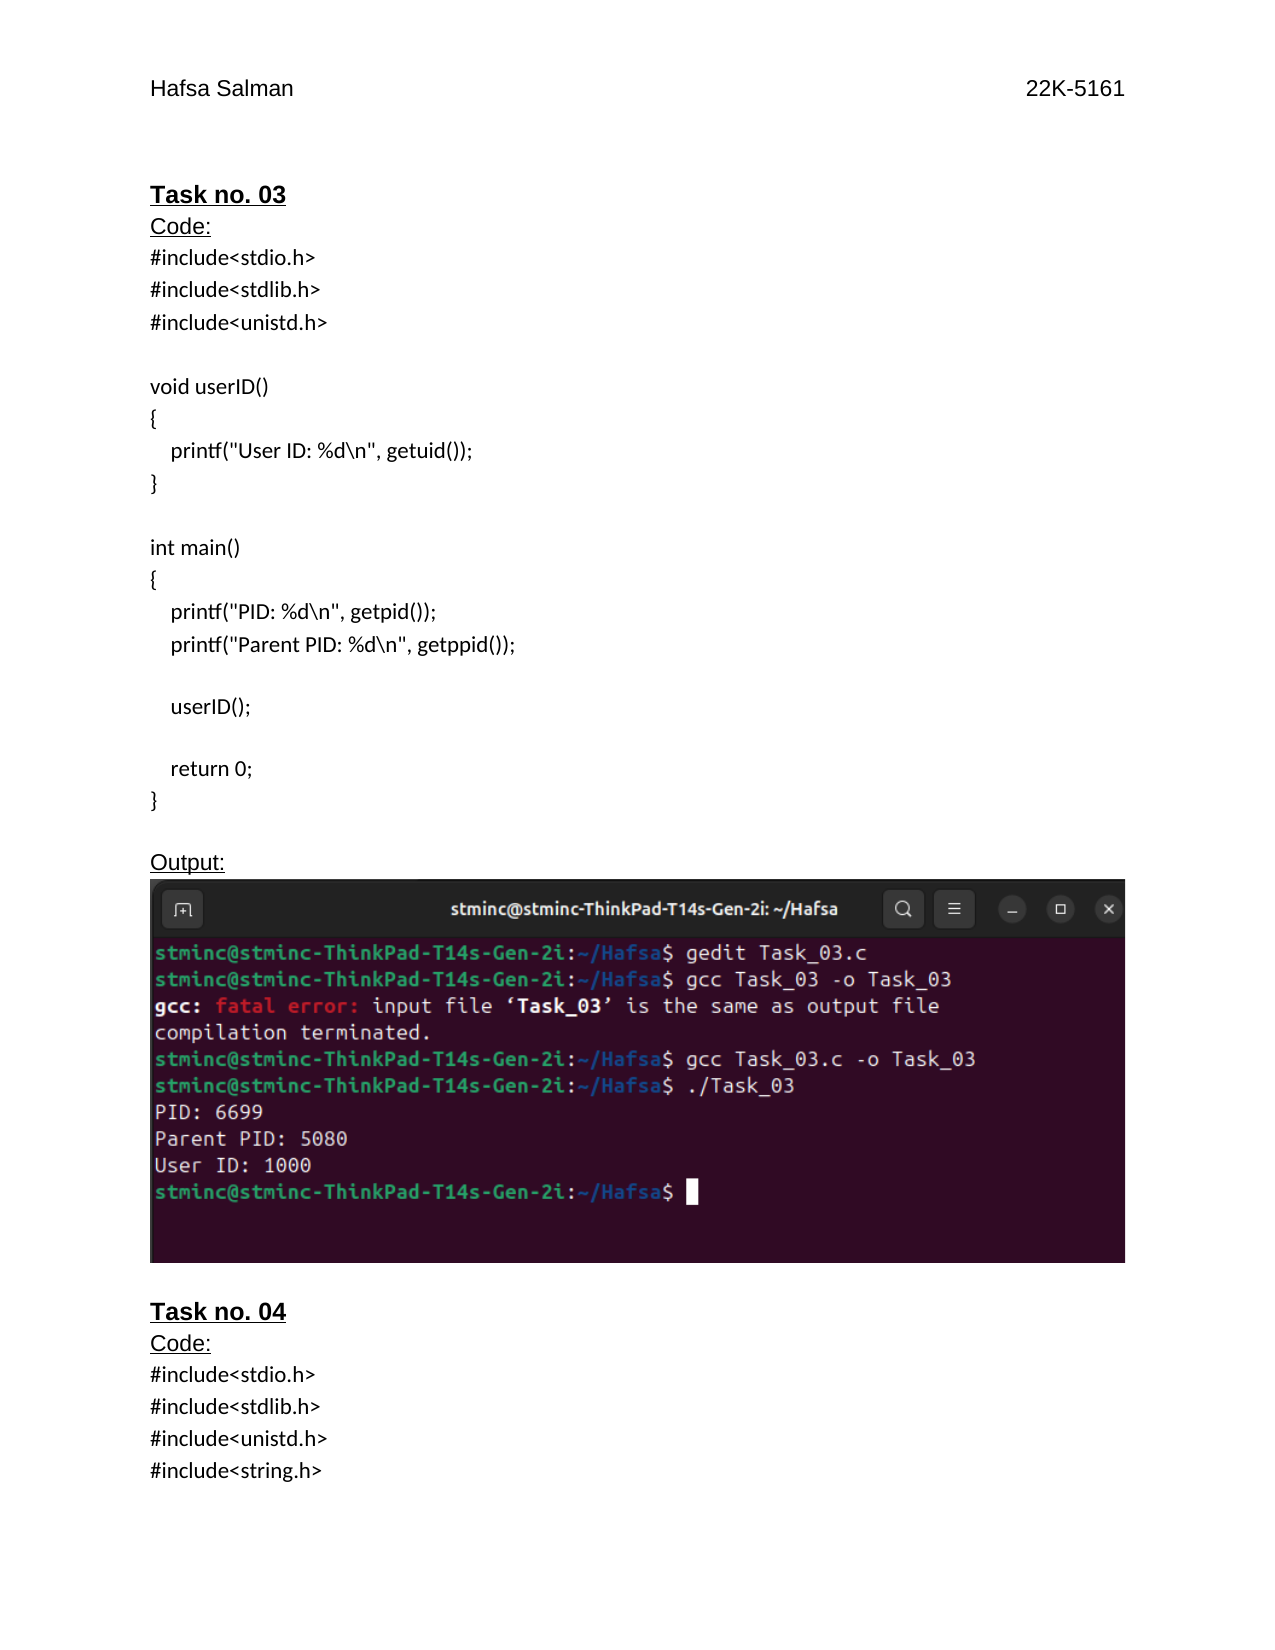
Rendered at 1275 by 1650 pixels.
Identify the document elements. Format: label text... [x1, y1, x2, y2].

text Task no. 04 [150, 1297, 1125, 1325]
text #include<unistd.h> [150, 1424, 1125, 1452]
text Task no. 03 [150, 180, 1125, 209]
picture [150, 879, 1125, 1263]
text #include<stdlib.h> [150, 276, 1125, 304]
text printf("Parent PID: %d\n", getppid()); [150, 630, 1125, 658]
text int main() [150, 533, 1125, 561]
text printf("PID: %d\n", getpid()); [150, 597, 1125, 626]
text printf("User ID: %d\n", getuid()); [150, 437, 1125, 464]
text #include<stdio.h> [150, 243, 1125, 271]
text #include<stdio.h> [150, 1360, 1125, 1388]
text { [150, 404, 1125, 432]
text Code: [150, 213, 1125, 239]
text Output: [150, 849, 1125, 875]
text #include<unistd.h> [150, 308, 1125, 336]
text #include<string.h> [150, 1456, 1125, 1484]
text void userID() [150, 372, 1125, 400]
text Code: [150, 1330, 1125, 1356]
text userID(); [150, 692, 1125, 720]
text { [150, 565, 1125, 593]
text #include<stdlib.h> [150, 1392, 1125, 1420]
text } [150, 469, 1125, 497]
text return 0; [150, 754, 1125, 782]
text } [150, 787, 1125, 815]
